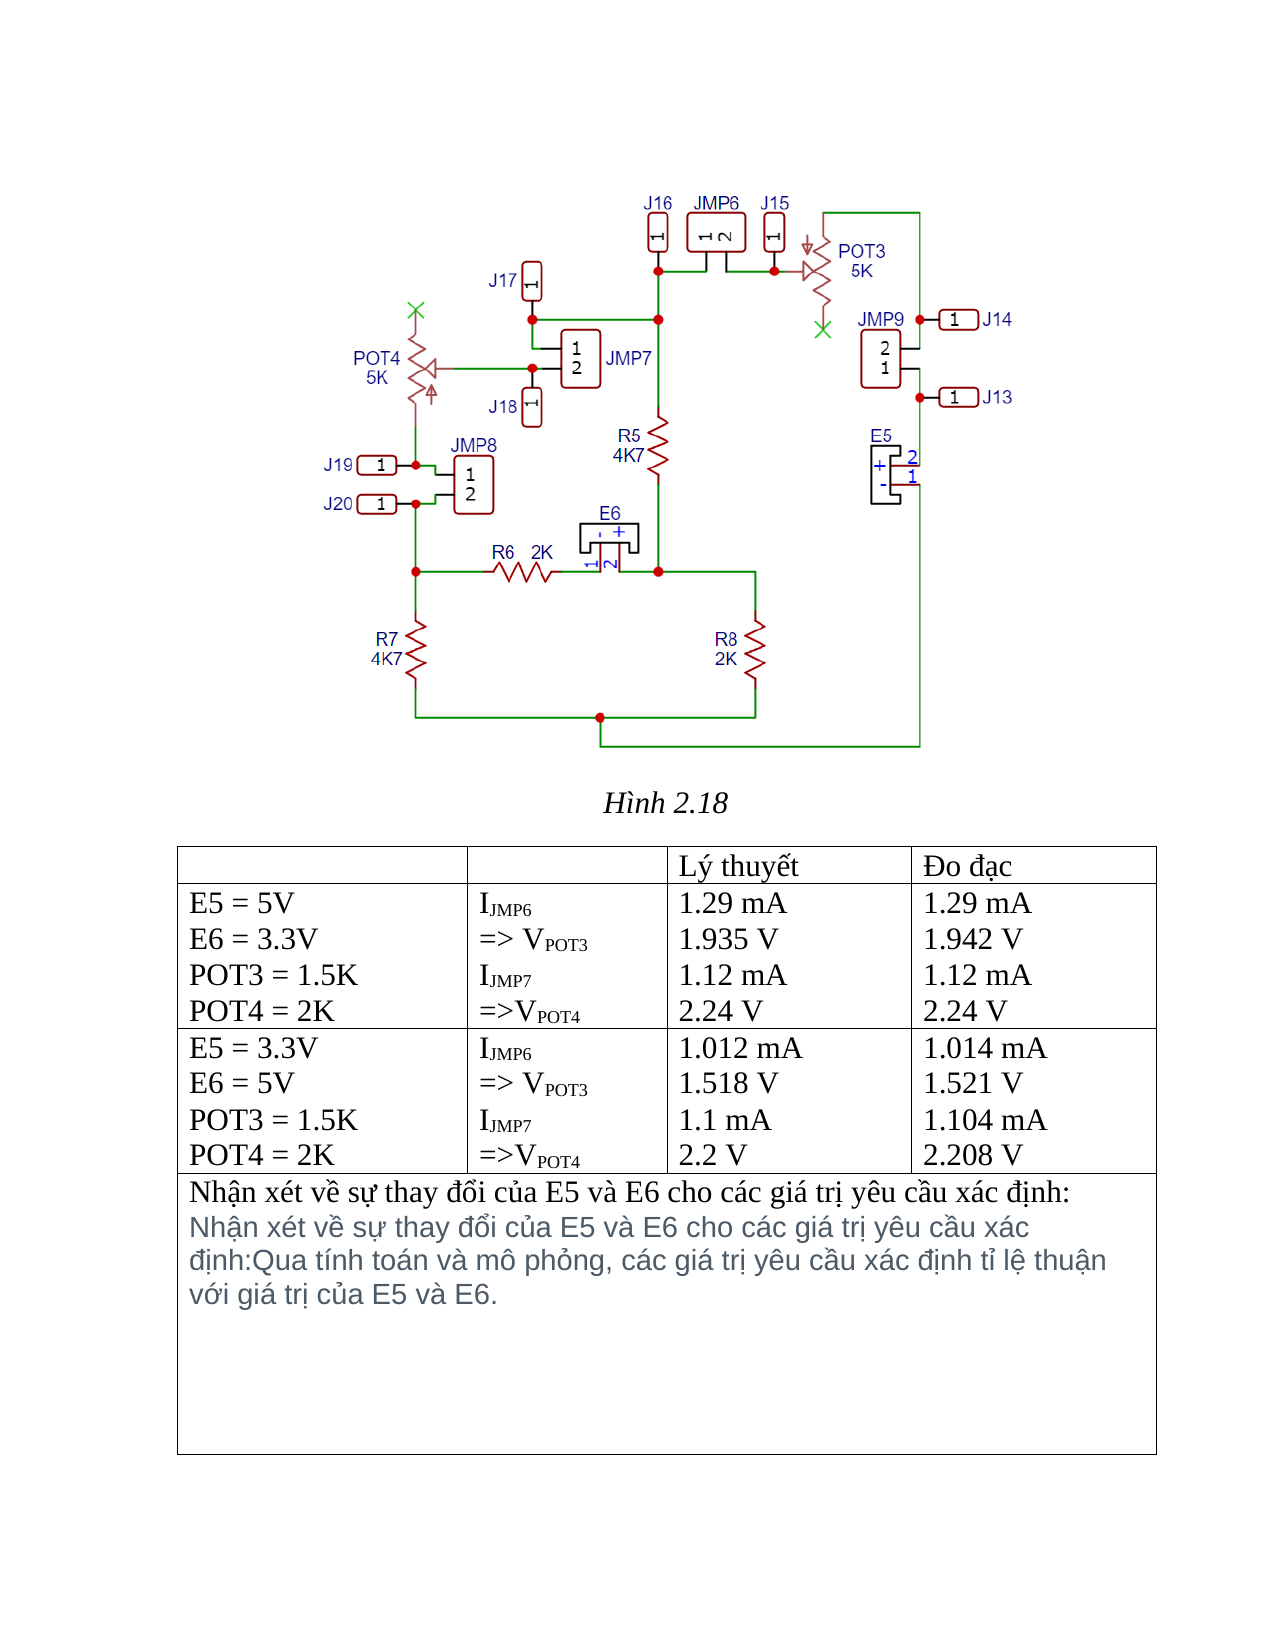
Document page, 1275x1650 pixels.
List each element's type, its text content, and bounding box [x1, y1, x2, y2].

picture [320, 177, 1014, 759]
table_header [178, 847, 467, 883]
table_header [468, 847, 667, 883]
table_header Lý thuyết [668, 847, 911, 883]
table_cell 1.014 mA 1.521 V 1.104 mA 2.208 V [912, 1029, 1156, 1173]
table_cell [178, 1174, 1156, 1454]
table_cell IJMP6 => VPOT3 IJMP7 =>VPOT4 [468, 1029, 667, 1173]
table_cell E5 = 5V E6 = 3.3V POT3 = 1.5K POT4 = 2K [178, 884, 467, 1028]
text Hình 2.18 [177, 784, 1157, 820]
table_cell E5 = 3.3V E6 = 5V POT3 = 1.5K POT4 = 2K [178, 1029, 467, 1173]
table_cell IJMP6 => VPOT3 IJMP7 =>VPOT4 [468, 884, 667, 1028]
table_cell 1.29 mA 1.942 V 1.12 mA 2.24 V [912, 884, 1156, 1028]
table_cell 1.29 mA 1.935 V 1.12 mA 2.24 V [668, 884, 911, 1028]
table_header Đo đạc [912, 847, 1156, 883]
table_cell 1.012 mA 1.518 V 1.1 mA 2.2 V [668, 1029, 911, 1173]
